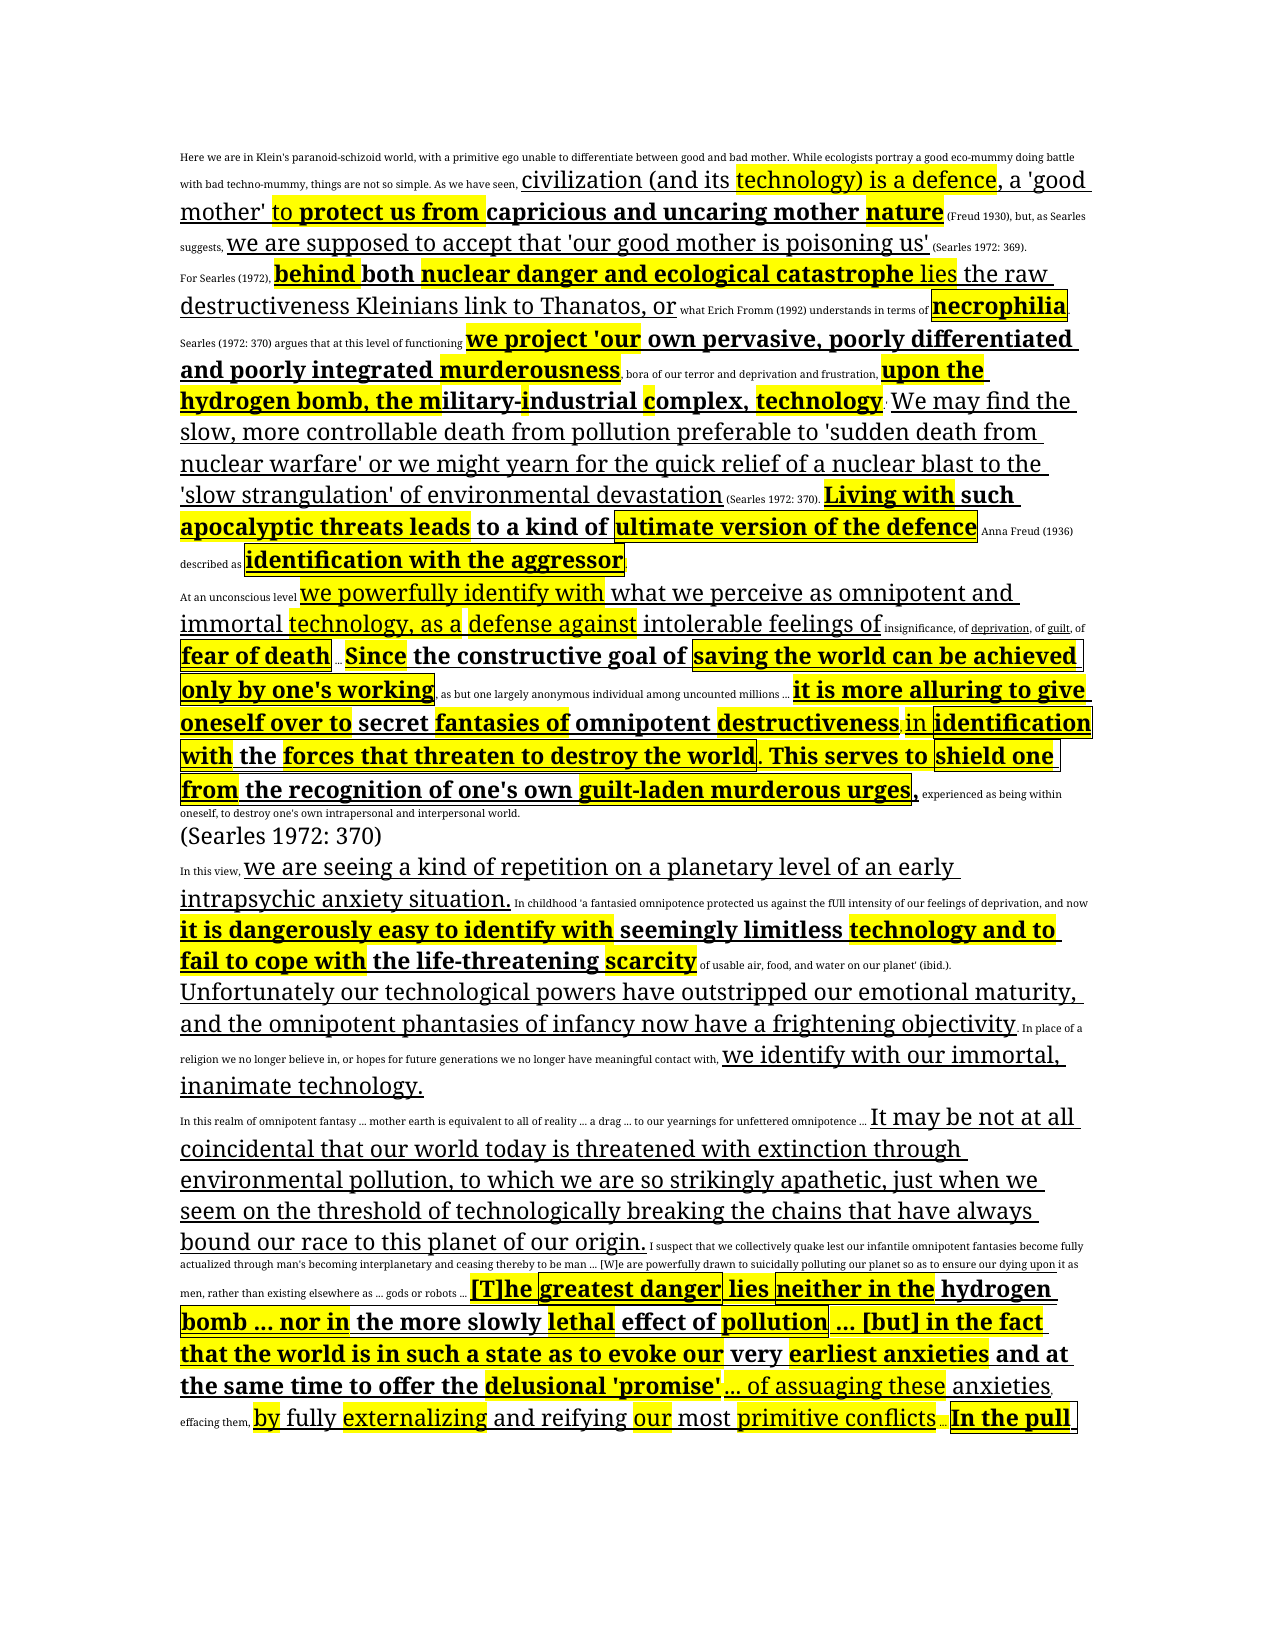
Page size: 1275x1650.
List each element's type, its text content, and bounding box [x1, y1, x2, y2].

text At an unconscious level we powerfully identify with what we perceive as omnipotent and immortal technology, as a defense against intolerable feelings of insignificance, of deprivation, of guilt, of fear of death ... Since the constructive goal of saving the world can be achieved only by one's working, as but one largely anonymous individual among uncounted millions ... it is more alluring to give oneself over to secret fantasies of omnipotent destructiveness, in identification with the forces that threaten to destroy the world. This serves to shield one from the recognition of one's own guilt-laden murderous urges, experienced as being within oneself, to destroy one's own intrapersonal and interpersonal world. [180, 577, 1095, 820]
text (Searles 1972: 370) [180, 820, 1095, 851]
text In this view, we are seeing a kind of repetition on a planetary level of an early intrapsychic anxiety situation. In childhood 'a fantasied omnipotence protected us against the fUll intensity of our feelings of deprivation, and now it is dangerously easy to identify with seemingly limitless technology and to fail to cope with the life-threatening scarcity of usable air, food, and water on our planet' (ibid.). Unfortunately our technological powers have outstripped our emotional maturity, and the omnipotent phantasies of infancy now have a frightening objectivity. In place of a religion we no longer believe in, or hopes for future generations we no longer have meaningful contact with, we identify with our immortal, inanimate technology. [180, 851, 1095, 1101]
text For Searles (1972), behind both nuclear danger and ecological catastrophe lies the raw destructiveness Kleinians link to Thanatos, or what Erich Fromm (1992) understands in terms of necrophilia. Searles (1972: 370) argues that at this level of functioning we project 'our own pervasive, poorly differentiated and poorly integrated murderousness, bora of our terror and deprivation and frustration, upon the hydrogen bomb, the military-industrial complex, technology.' We may find the slow, more controllable death from pollution preferable to 'sudden death from nuclear warfare' or we might yearn for the quick relief of a nuclear blast to the 'slow strangulation' of environmental devastation (Searles 1972: 370). Living with such apocalyptic threats leads to a kind of ultimate version of the defence Anna Freud (1936) described as identification with the aggressor. [180, 258, 1095, 577]
text Here we are in Klein's paranoid-schizoid world, with a primitive ego unable to differentiate between good and bad mother. While ecologists portray a good eco-mummy doing battle with bad techno-mummy, things are not so simple. As we have seen, civilization (and its technology) is a defence, a 'good mother' to protect us from capricious and uncaring mother nature (Freud 1930), but, as Searles suggests, we are supposed to accept that 'our good mother is poisoning us' (Searles 1972: 369). [180, 150, 1095, 258]
